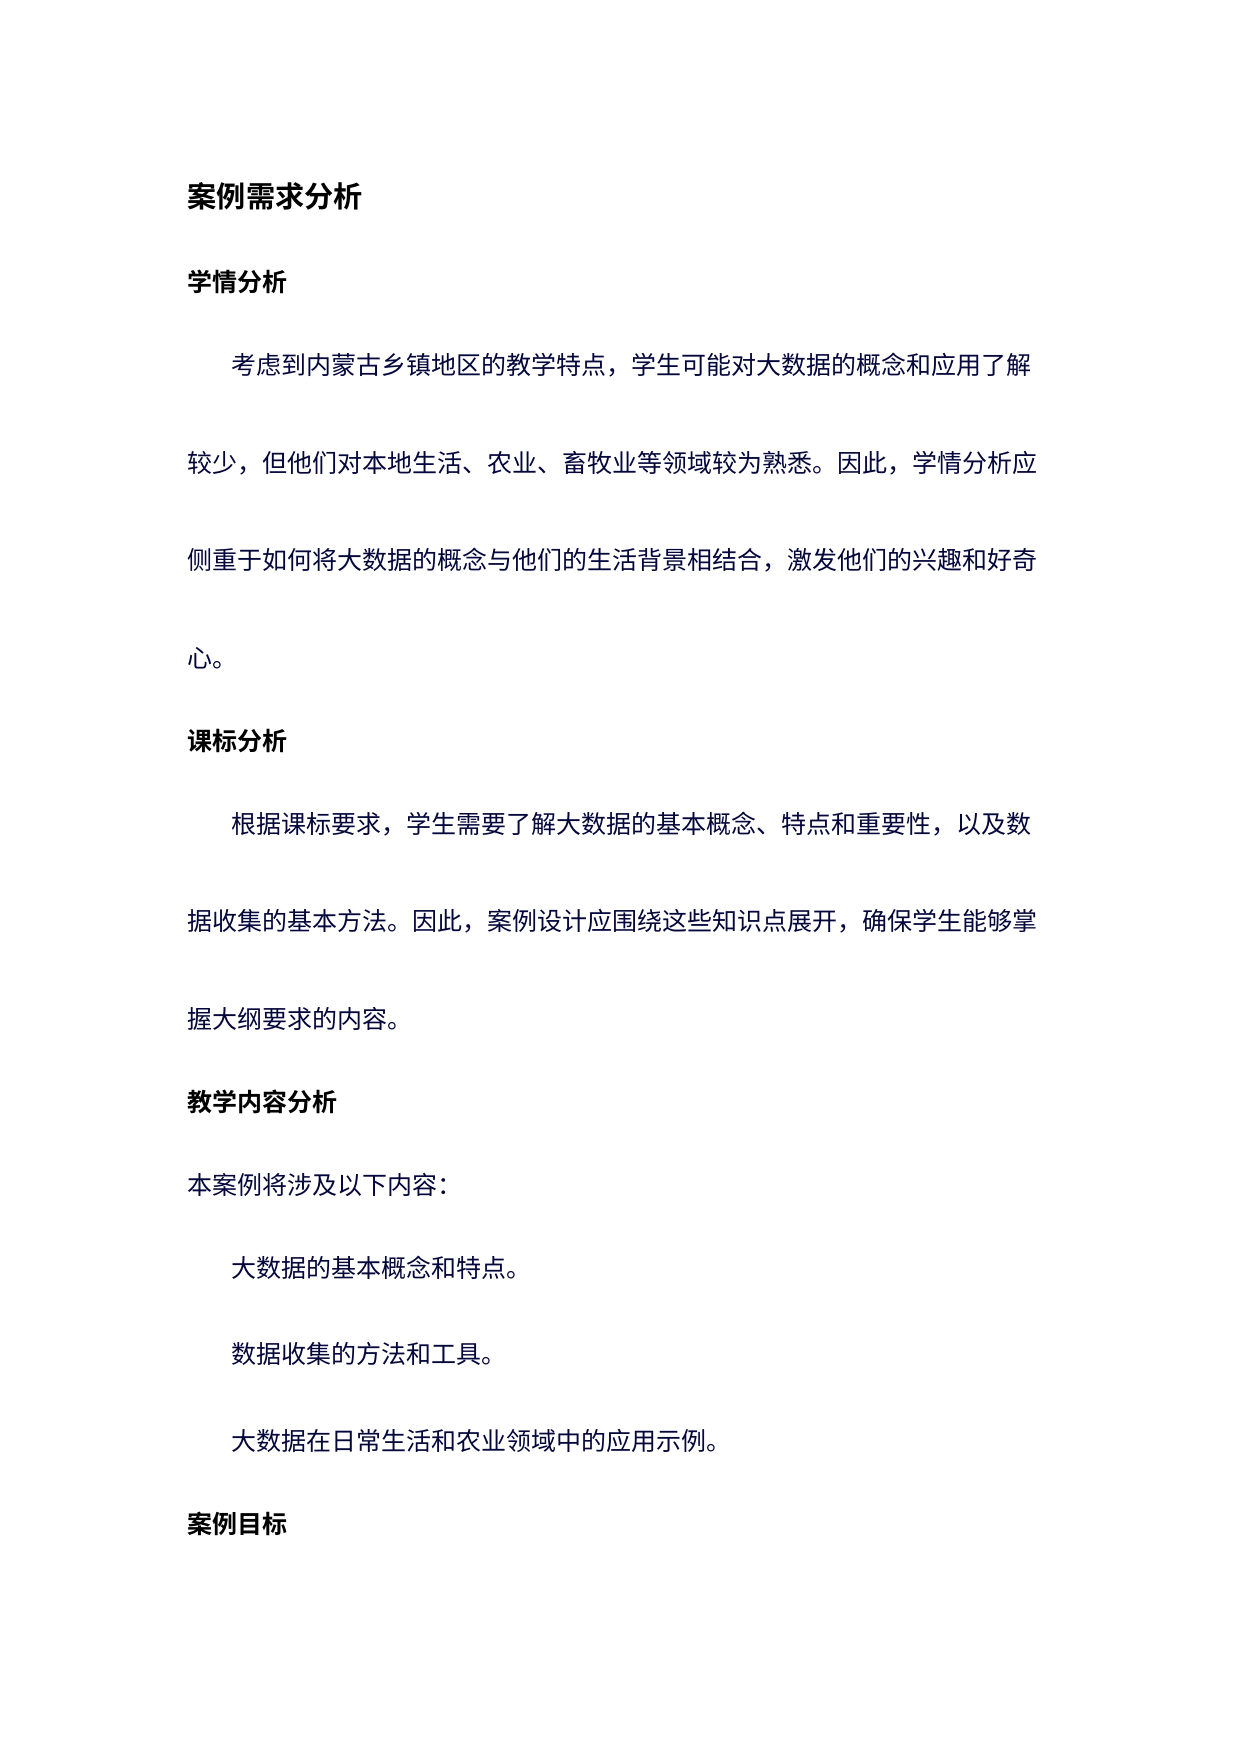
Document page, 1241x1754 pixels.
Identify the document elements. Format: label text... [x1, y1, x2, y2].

text 根据课标要求，学生需要了解大数据的基本概念、特点和重要性，以及数据收集的基本方法。因此，案例设计应围绕这些知识点展开，确保学生能够掌握大纲要求的内容。 [187, 790, 1053, 1050]
text 大数据的基本概念和特点。 [231, 1234, 1053, 1299]
text 大数据在日常生活和农业领域中的应用示例。 [231, 1407, 1053, 1472]
text 案例目标 [187, 1490, 1053, 1555]
text 案例需求分析 [187, 162, 1053, 227]
text 考虑到内蒙古乡镇地区的教学特点，学生可能对大数据的概念和应用了解较少，但他们对本地生活、农业、畜牧业等领域较为熟悉。因此，学情分析应侧重于如何将大数据的概念与他们的生活背景相结合，激发他们的兴趣和好奇心。 [187, 331, 1053, 689]
text 数据收集的方法和工具。 [231, 1321, 1053, 1386]
text 课标分析 [187, 707, 1053, 772]
text 学情分析 [187, 248, 1053, 313]
text 教学内容分析 [187, 1068, 1053, 1133]
text 本案例将涉及以下内容： [187, 1151, 1053, 1216]
